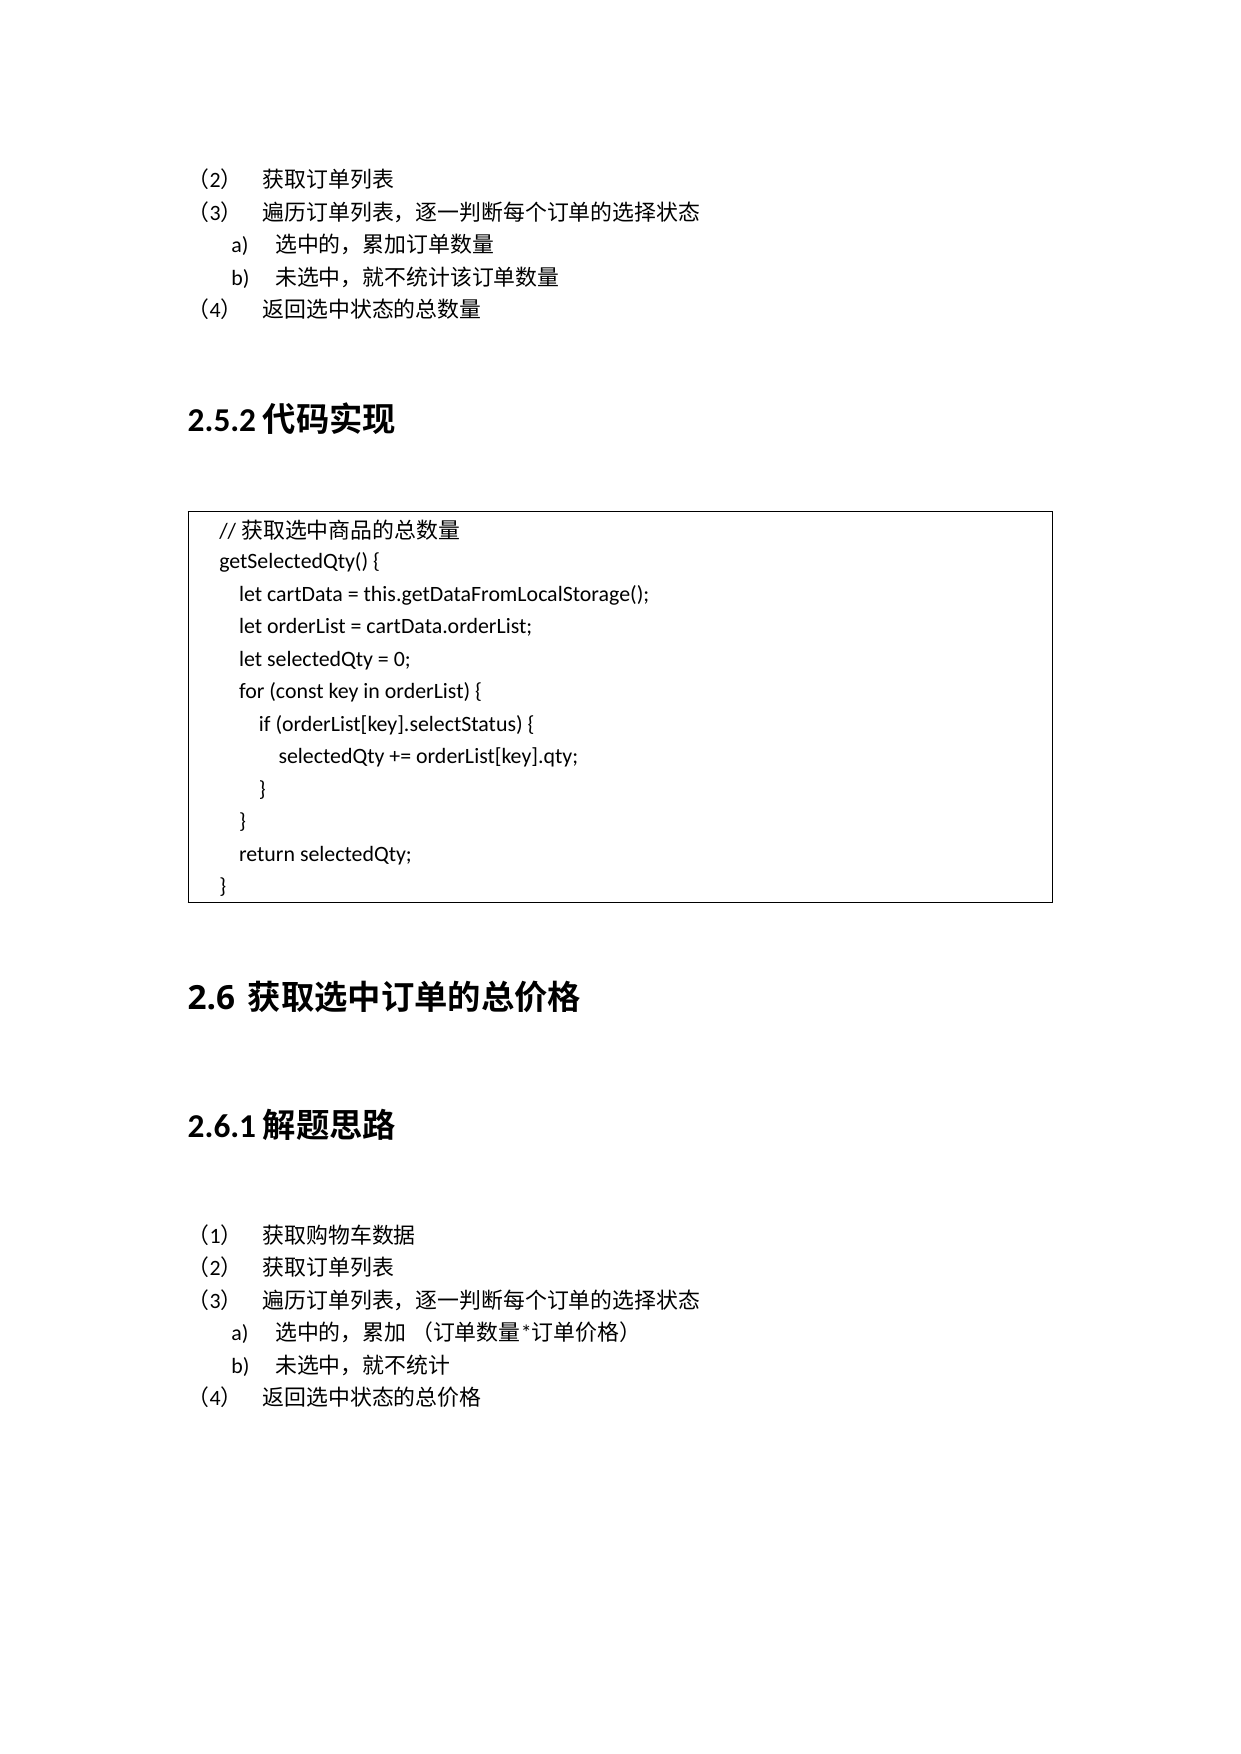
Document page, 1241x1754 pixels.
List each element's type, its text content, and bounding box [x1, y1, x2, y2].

list 遍历订单列表，逐一判断每个订单的选择状态 [187, 1282, 1053, 1315]
list 未选中，就不统计该订单数量 [231, 259, 1053, 292]
list 获取购物车数据 [187, 1217, 1053, 1250]
subtitle 获取选中订单的总价格 [187, 963, 1053, 1028]
list 返回选中状态的总价格 [187, 1380, 1053, 1412]
list 选中的，累加订单数量 [231, 227, 1053, 259]
list 获取订单列表 [187, 162, 1053, 194]
list 未选中，就不统计 [231, 1347, 1053, 1380]
table_header // 获取选中商品的总数量 getSelectedQty() { let cartData = this.getDataFromLocalStorage(); let orderList = cartData.orderList; let selectedQty = 0; for (const key in orderList) { if (orderList[key].selectStatus) { selectedQty += orderList[key].qty; } } return selectedQty; } [189, 512, 1052, 902]
list 获取订单列表 [187, 1250, 1053, 1282]
subtitle 代码实现 [187, 384, 1053, 449]
list 遍历订单列表，逐一判断每个订单的选择状态 [187, 194, 1053, 227]
list 选中的，累加 （订单数量*订单价格） [231, 1315, 1053, 1347]
list 返回选中状态的总数量 [187, 292, 1053, 324]
subtitle 解题思路 [187, 1090, 1053, 1155]
